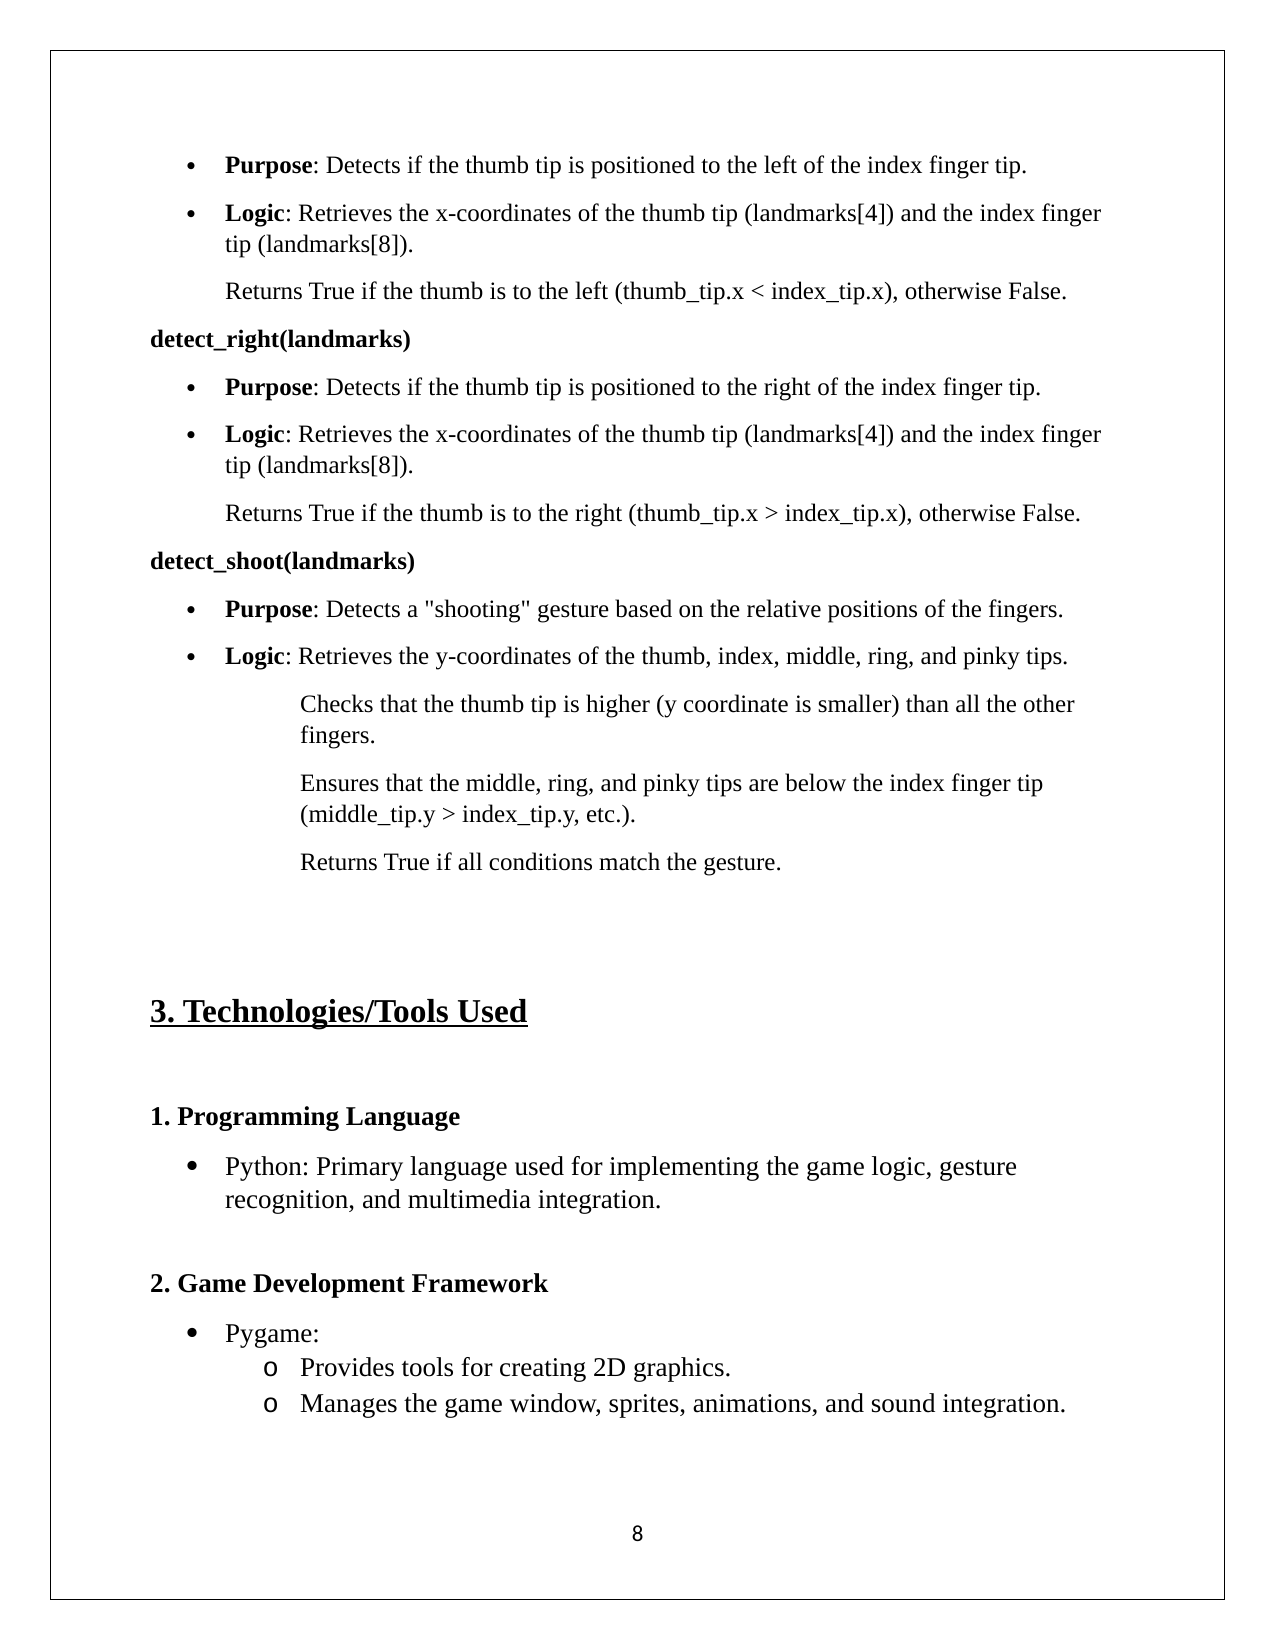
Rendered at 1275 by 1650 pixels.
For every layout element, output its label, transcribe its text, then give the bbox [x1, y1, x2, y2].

list Purpose: Detects if the thumb tip is positioned to the left of the index finger tip. [187, 150, 1125, 179]
list Logic: Retrieves the y-coordinates of the thumb, index, middle, ring, and pinky tips. [187, 641, 1125, 670]
text detect_right(landmarks) [150, 324, 1125, 353]
list Logic: Retrieves the x-coordinates of the thumb tip (landmarks[4]) and the index finger tip (landmarks[8]). [187, 198, 1125, 257]
list Purpose: Detects a "shooting" gesture based on the relative positions of the fingers. [187, 594, 1125, 622]
list Manages the game window, sprites, animations, and sound integration. [262, 1387, 1125, 1421]
text 2. Game Development Framework [150, 1267, 1125, 1298]
text Returns True if the thumb is to the right (thumb_tip.x > index_tip.x), otherwise False. [225, 498, 1125, 527]
text detect_shoot(landmarks) [150, 546, 1125, 575]
list Pygame: [187, 1317, 1125, 1349]
list Python: Primary language used for implementing the game logic, gesture recognition, and multimedia integration. [187, 1150, 1125, 1215]
text Ensures that the middle, ring, and pinky tips are below the index finger tip (middle_tip.y > index_tip.y, etc.). [300, 768, 1125, 828]
list Provides tools for creating 2D graphics. [262, 1351, 1125, 1385]
text Returns True if all conditions match the gesture. [300, 847, 1125, 875]
list Purpose: Detects if the thumb tip is positioned to the right of the index finger tip. [187, 372, 1125, 401]
text 1. Programming Language [150, 1100, 1125, 1131]
text 3. Technologies/Tools Used [150, 991, 1125, 1030]
text Returns True if the thumb is to the left (thumb_tip.x < index_tip.x), otherwise False. [225, 276, 1125, 305]
text Checks that the thumb tip is higher (y coordinate is smaller) than all the other fingers. [300, 689, 1125, 749]
list Logic: Retrieves the x-coordinates of the thumb tip (landmarks[4]) and the index finger tip (landmarks[8]). [187, 419, 1125, 479]
